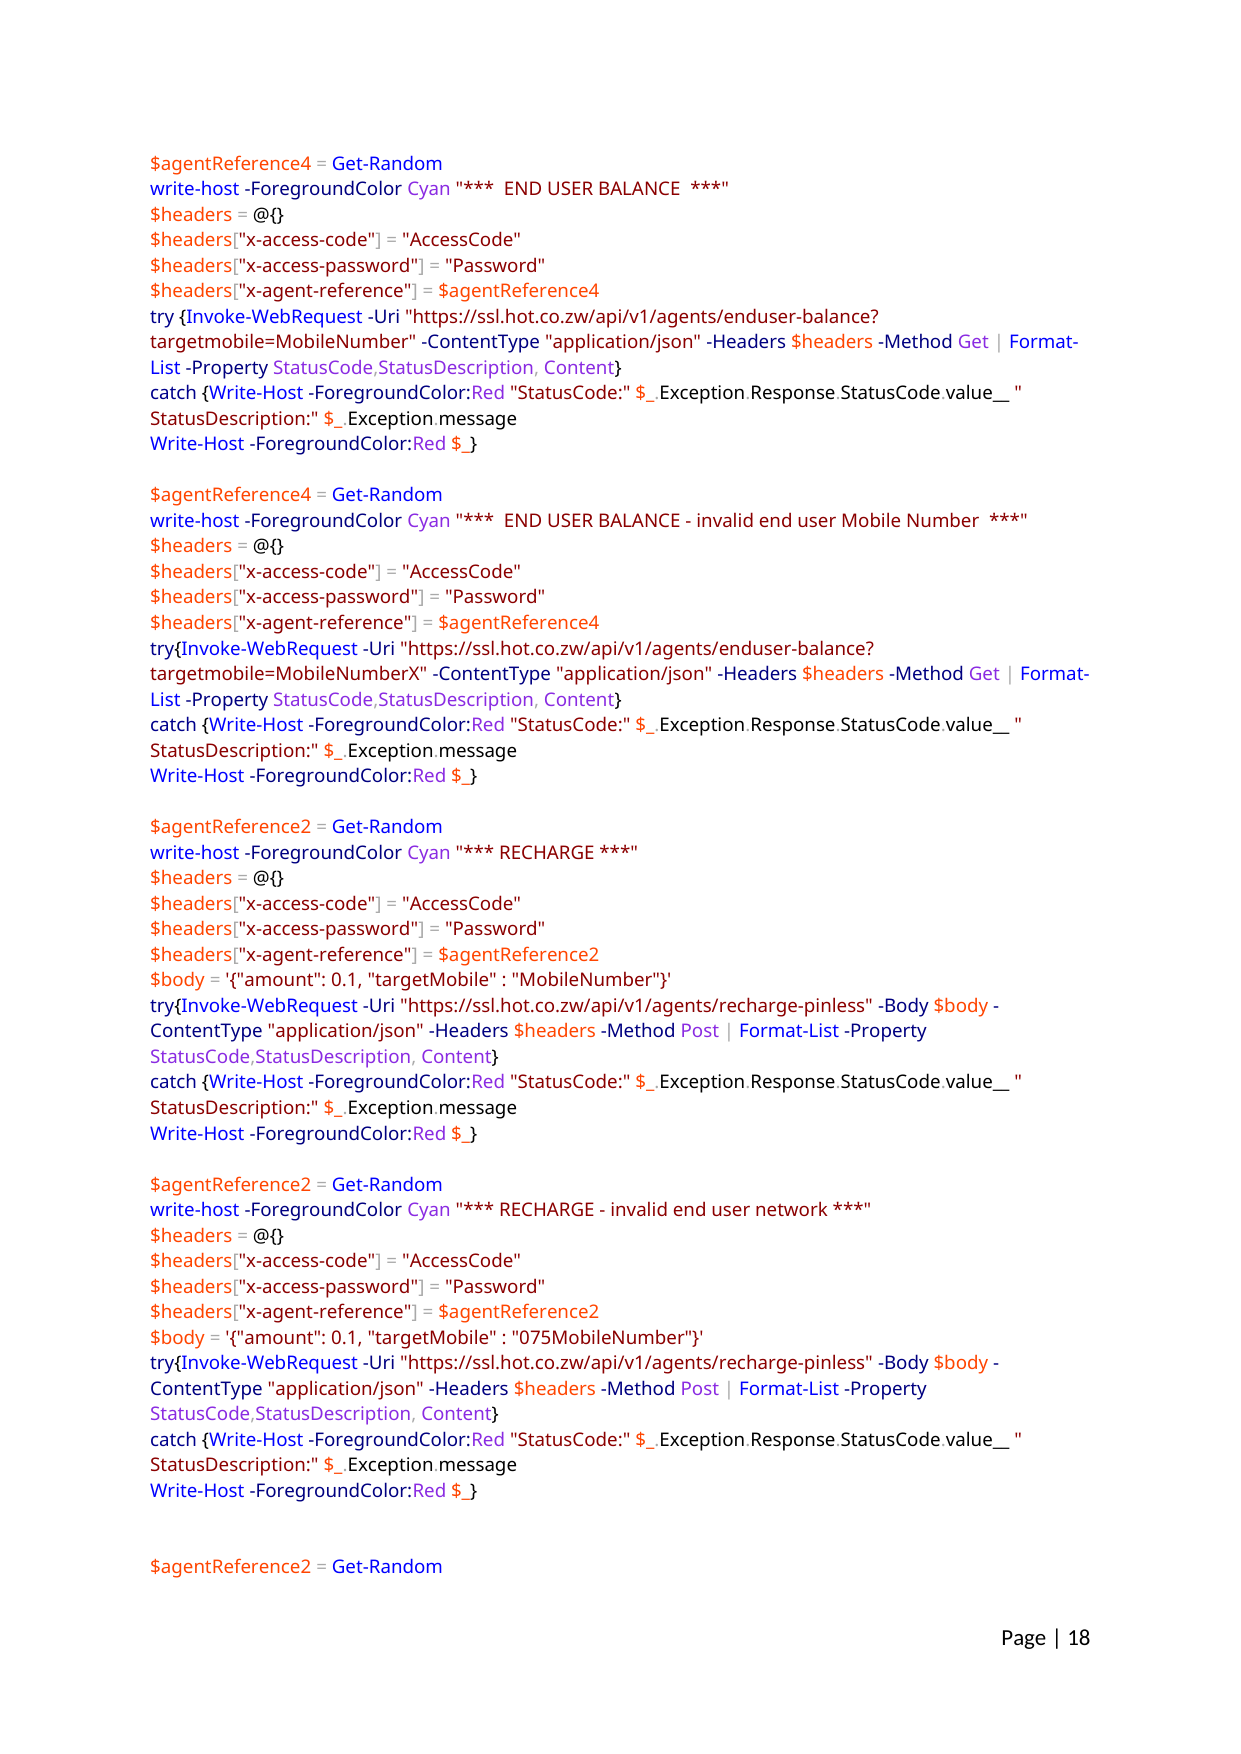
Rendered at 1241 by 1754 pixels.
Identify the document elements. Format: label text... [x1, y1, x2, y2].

text $headers["x-access-code"] = "AccessCode" [150, 1247, 1090, 1273]
text $headers["x-access-code"] = "AccessCode" [150, 227, 1090, 252]
text $headers["x-agent-reference"] = $agentReference2 [150, 1298, 1090, 1324]
text $body = '{"amount": 0.1, "targetMobile" : "MobileNumber"}' [150, 967, 1090, 992]
text catch {Write-Host -ForegroundColor:Red "StatusCode:" $_.Exception.Response.StatusCode.value__ " StatusDescription:" $_.Exception.message [150, 1069, 1090, 1120]
text $body = '{"amount": 0.1, "targetMobile" : "075MobileNumber"}' [150, 1324, 1090, 1349]
text Write-Host -ForegroundColor:Red $_} [150, 1120, 1090, 1145]
text $agentReference4 = Get-Random [150, 150, 1090, 176]
text $headers = @{} [150, 1222, 1090, 1247]
text catch {Write-Host -ForegroundColor:Red "StatusCode:" $_.Exception.Response.StatusCode.value__ " StatusDescription:" $_.Exception.message [150, 1426, 1090, 1477]
text catch {Write-Host -ForegroundColor:Red "StatusCode:" $_.Exception.Response.StatusCode.value__ " StatusDescription:" $_.Exception.message [150, 380, 1090, 431]
text $agentReference4 = Get-Random [150, 482, 1090, 507]
text $headers = @{} [150, 201, 1090, 227]
text try{Invoke-WebRequest -Uri "https://ssl.hot.co.zw/api/v1/agents/enduser-balance?targetmobile=MobileNumberX" -ContentType "application/json" -Headers $headers -Method Get | Format-List -Property StatusCode,StatusDescription, Content} [150, 635, 1090, 711]
text write-host -ForegroundColor Cyan "*** END USER BALANCE ***" [150, 176, 1090, 201]
text write-host -ForegroundColor Cyan "*** END USER BALANCE - invalid end user Mobile Number ***" [150, 507, 1090, 533]
text write-host -ForegroundColor Cyan "*** RECHARGE - invalid end user network ***" [150, 1196, 1090, 1222]
text $headers["x-access-password"] = "Password" [150, 1273, 1090, 1298]
text $headers = @{} [150, 864, 1090, 890]
text $headers["x-access-password"] = "Password" [150, 252, 1090, 278]
text write-host -ForegroundColor Cyan "*** RECHARGE ***" [150, 839, 1090, 864]
text catch {Write-Host -ForegroundColor:Red "StatusCode:" $_.Exception.Response.StatusCode.value__ " StatusDescription:" $_.Exception.message [150, 711, 1090, 762]
text $headers["x-agent-reference"] = $agentReference2 [150, 941, 1090, 967]
text $headers["x-access-password"] = "Password" [150, 916, 1090, 941]
text $agentReference2 = Get-Random [150, 1554, 1090, 1579]
text $headers["x-agent-reference"] = $agentReference4 [150, 609, 1090, 635]
text Write-Host -ForegroundColor:Red $_} [150, 1477, 1090, 1503]
text $headers["x-access-password"] = "Password" [150, 584, 1090, 609]
text $headers = @{} [150, 533, 1090, 558]
text $agentReference2 = Get-Random [150, 813, 1090, 839]
text Write-Host -ForegroundColor:Red $_} [150, 431, 1090, 456]
text try {Invoke-WebRequest -Uri "https://ssl.hot.co.zw/api/v1/agents/enduser-balance?targetmobile=MobileNumber" -ContentType "application/json" -Headers $headers -Method Get | Format-List -Property StatusCode,StatusDescription, Content} [150, 303, 1090, 380]
text $agentReference2 = Get-Random [150, 1171, 1090, 1196]
text $headers["x-access-code"] = "AccessCode" [150, 558, 1090, 584]
text Write-Host -ForegroundColor:Red $_} [150, 762, 1090, 788]
text $headers["x-agent-reference"] = $agentReference4 [150, 278, 1090, 303]
text $headers["x-access-code"] = "AccessCode" [150, 890, 1090, 916]
